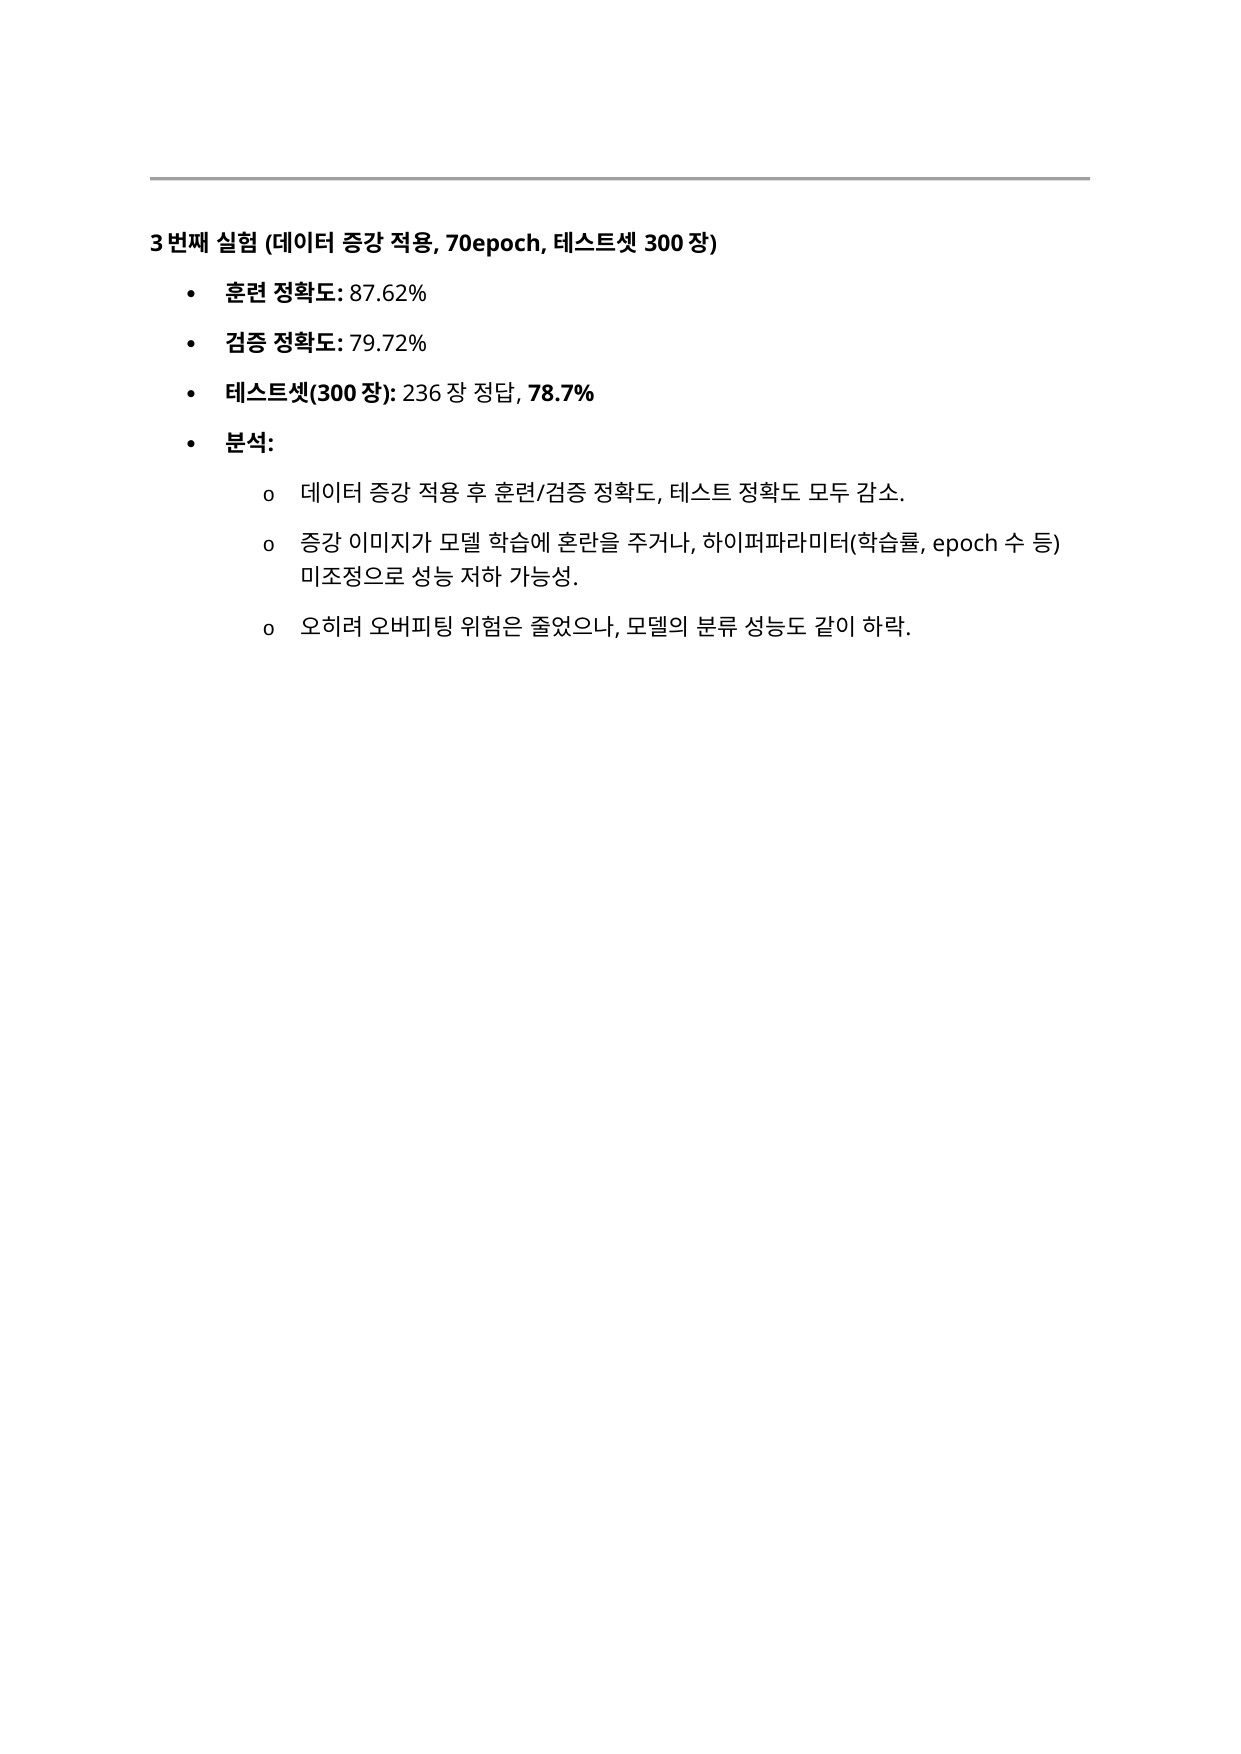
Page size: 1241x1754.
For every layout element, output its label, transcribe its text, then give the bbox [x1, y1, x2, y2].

list 테스트셋(300장): 236장 정답, 78.7% [187, 375, 1090, 408]
list 분석: [187, 425, 1090, 458]
text 3번째 실험 (데이터 증강 적용, 70epoch, 테스트셋 300장) [150, 225, 1090, 258]
list 검증 정확도: 79.72% [187, 325, 1090, 358]
list 훈련 정확도: 87.62% [187, 275, 1090, 308]
list 증강 이미지가 모델 학습에 혼란을 주거나, 하이퍼파라미터(학습률, epoch 수 등) 미조정으로 성능 저하 가능성. [262, 525, 1090, 592]
list 데이터 증강 적용 후 훈련/검증 정확도, 테스트 정확도 모두 감소. [262, 475, 1090, 508]
list 오히려 오버피팅 위험은 줄었으나, 모델의 분류 성능도 같이 하락. [262, 608, 1090, 642]
